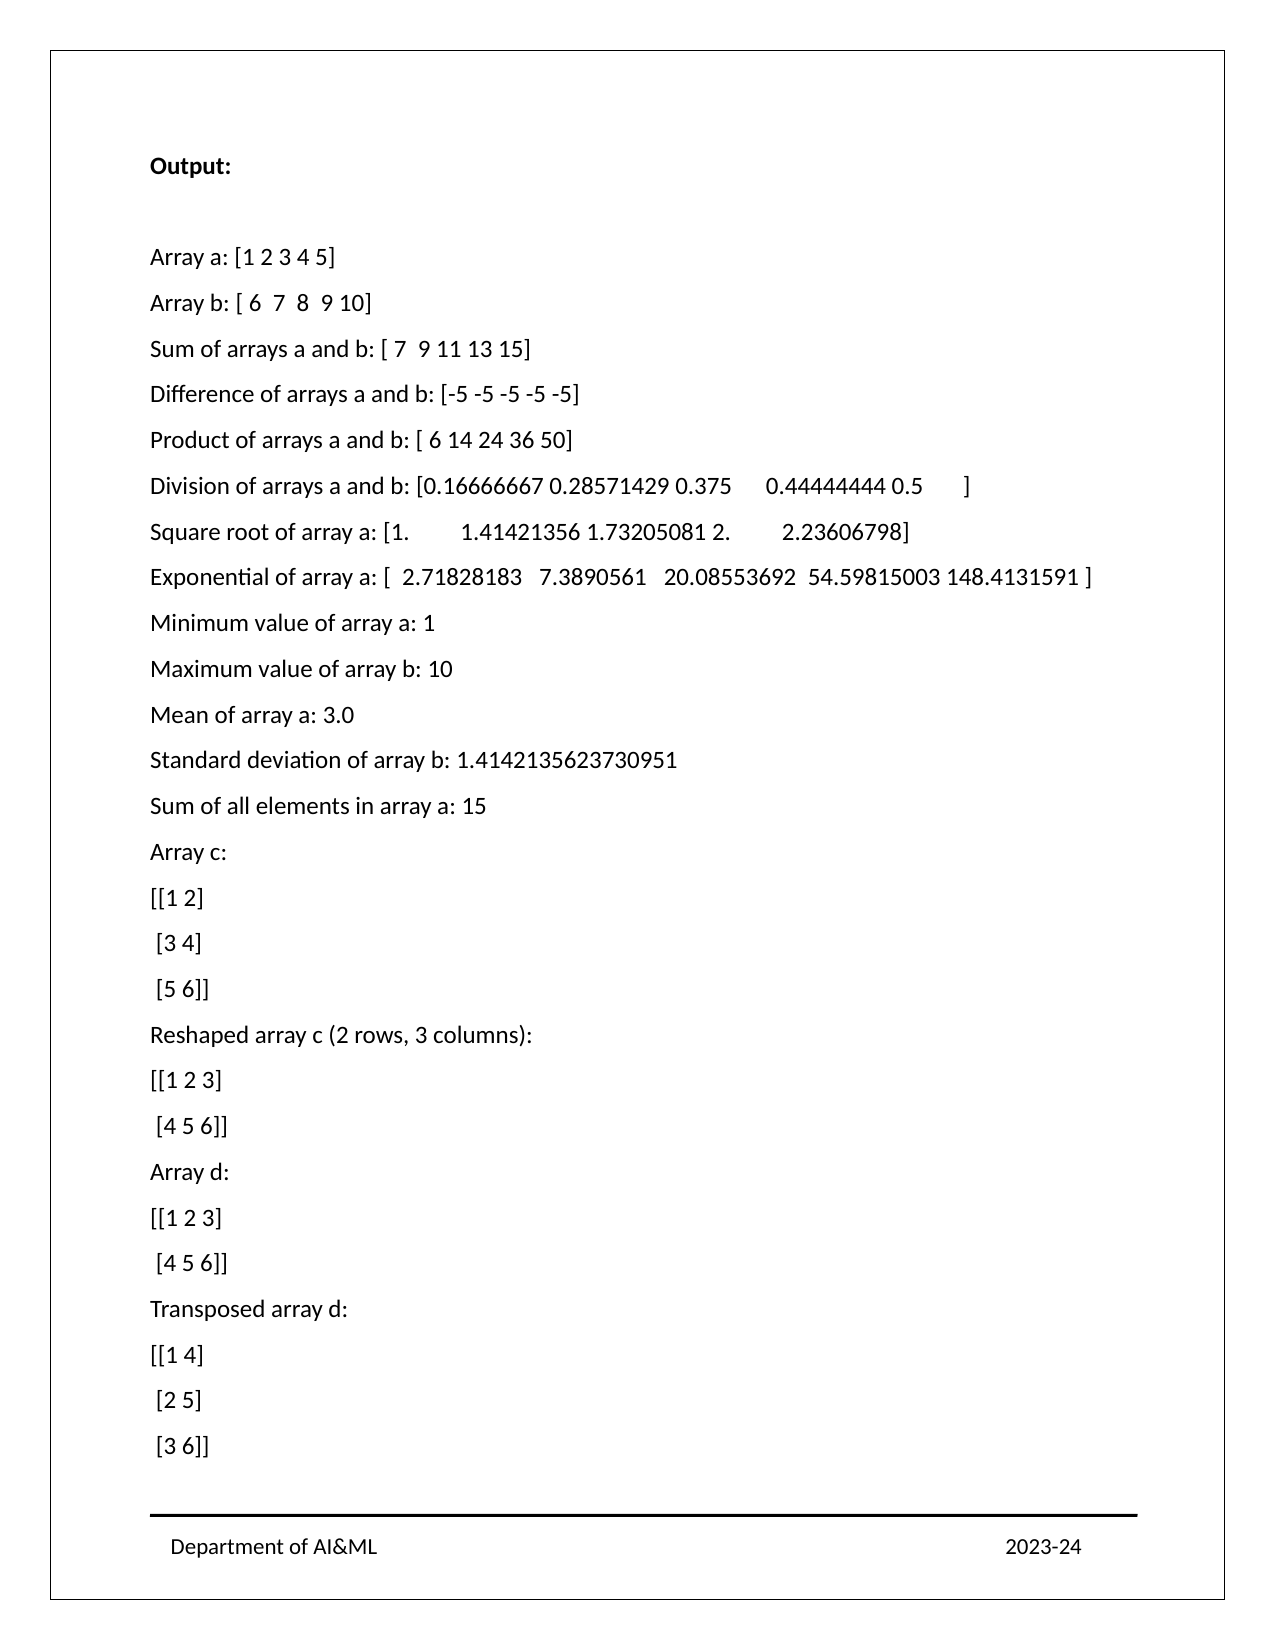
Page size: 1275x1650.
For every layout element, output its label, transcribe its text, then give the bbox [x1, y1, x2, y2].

text [[1 2 3] [150, 1202, 1125, 1232]
text Reshaped array c (2 rows, 3 columns): [150, 1019, 1125, 1049]
text Array b: [ 6 7 8 9 10] [150, 287, 1125, 318]
text [2 5] [150, 1385, 1125, 1415]
text Division of arrays a and b: [0.16666667 0.28571429 0.375 0.44444444 0.5 ] [150, 470, 1125, 501]
text Sum of all elements in array a: 15 [150, 790, 1125, 821]
text Product of arrays a and b: [ 6 14 24 36 50] [150, 424, 1125, 455]
text [5 6]] [150, 973, 1125, 1004]
text [3 6]] [150, 1430, 1125, 1461]
text Sum of arrays a and b: [ 7 9 11 13 15] [150, 333, 1125, 363]
text Array d: [150, 1156, 1125, 1187]
text Standard deviation of array b: 1.4142135623730951 [150, 744, 1125, 775]
text Difference of arrays a and b: [-5 -5 -5 -5 -5] [150, 379, 1125, 409]
text [4 5 6]] [150, 1247, 1125, 1278]
text Transposed array d: [150, 1293, 1125, 1324]
text [3 4] [150, 927, 1125, 958]
text [[1 2] [150, 882, 1125, 912]
text Array c: [150, 836, 1125, 866]
text Maximum value of array b: 10 [150, 653, 1125, 683]
text Square root of array a: [1. 1.41421356 1.73205081 2. 2.23606798] [150, 516, 1125, 546]
text Minimum value of array a: 1 [150, 607, 1125, 638]
text Output: [150, 150, 1125, 181]
text Mean of array a: 3.0 [150, 699, 1125, 729]
text [[1 2 3] [150, 1064, 1125, 1095]
text [[1 4] [150, 1339, 1125, 1369]
text Exponential of array a: [ 2.71828183 7.3890561 20.08553692 54.59815003 148.4131591 ] [150, 562, 1125, 592]
text Array a: [1 2 3 4 5] [150, 241, 1125, 272]
text [4 5 6]] [150, 1110, 1125, 1141]
